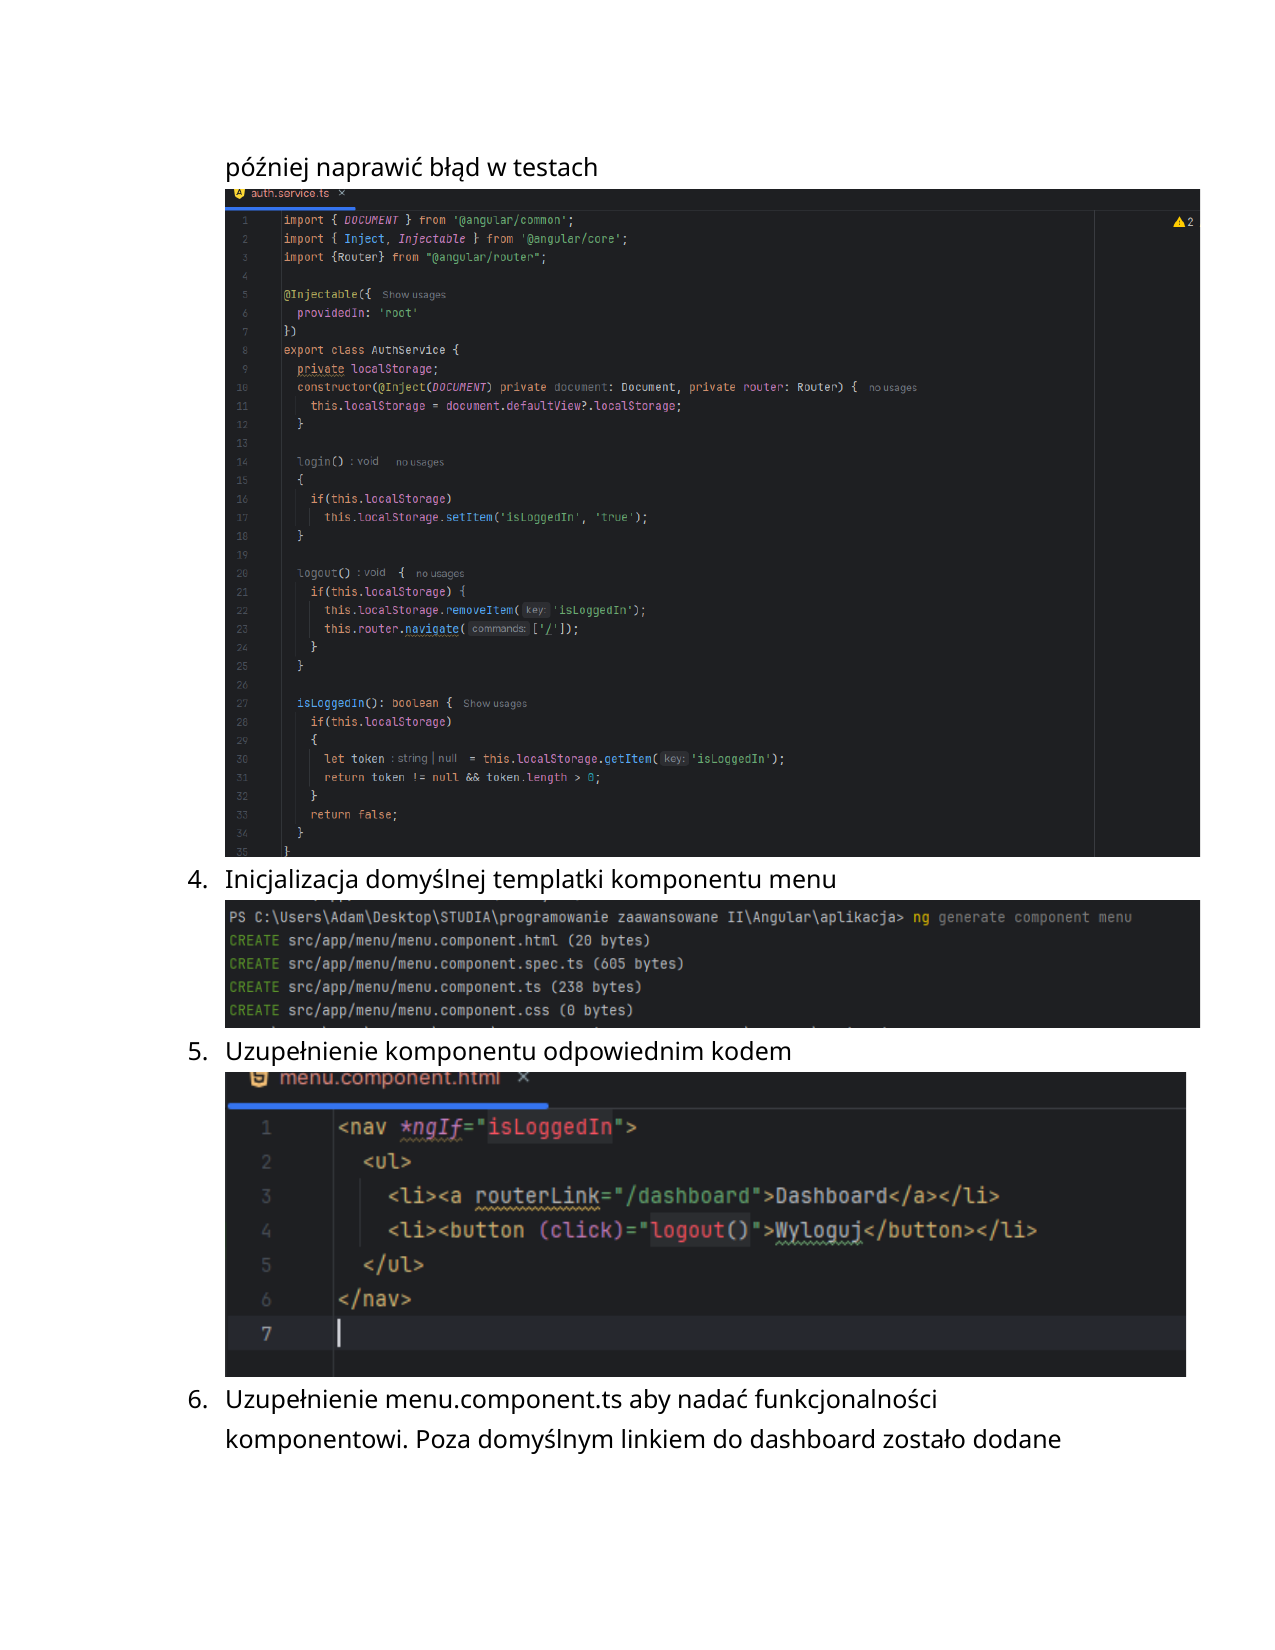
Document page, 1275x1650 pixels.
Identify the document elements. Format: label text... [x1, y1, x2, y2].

picture [225, 900, 1200, 1028]
picture [225, 189, 1200, 857]
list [187, 1382, 1125, 1455]
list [187, 150, 1125, 856]
picture [225, 1072, 1187, 1377]
